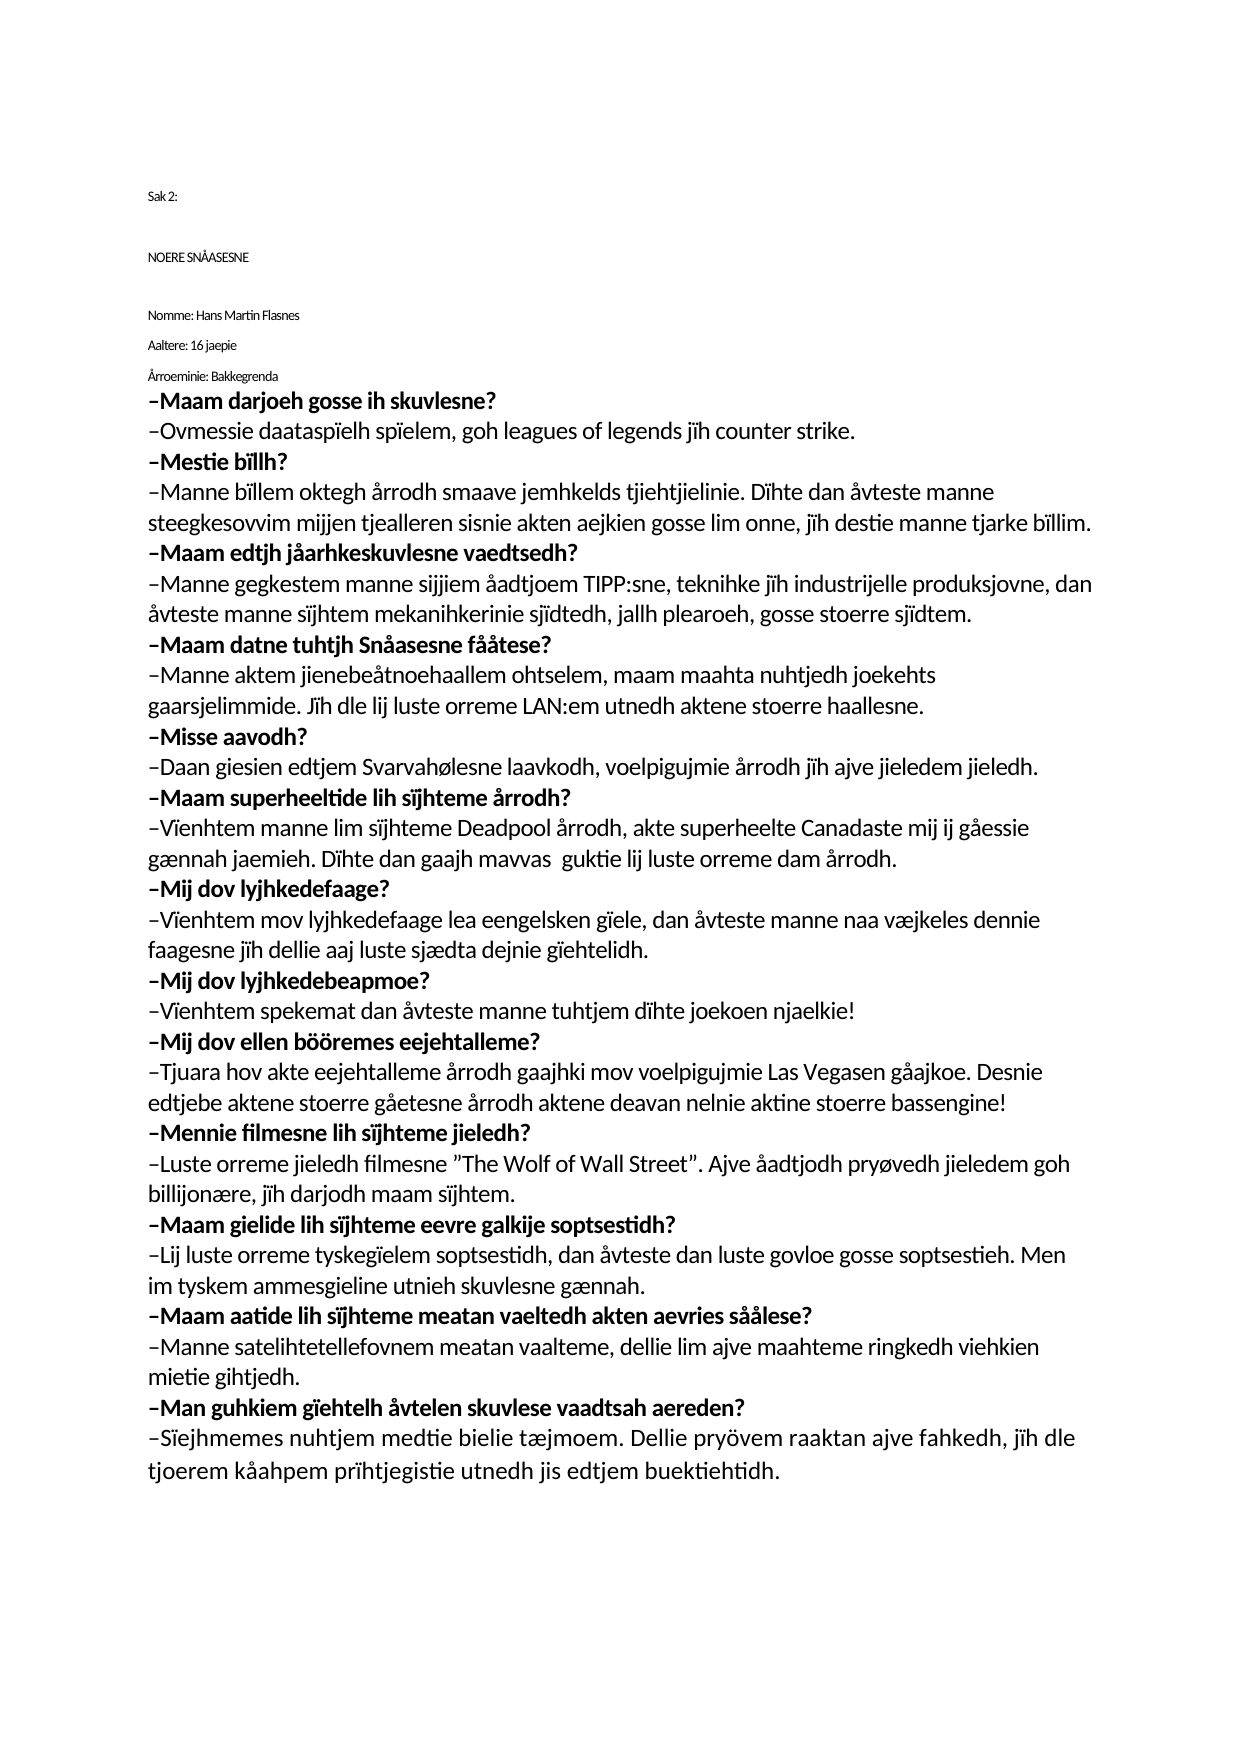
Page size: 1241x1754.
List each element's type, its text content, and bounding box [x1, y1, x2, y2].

text Sak 2: [148, 175, 1093, 205]
text –Mij dov ellen bööremes eejehtalleme? [148, 1026, 1093, 1056]
text –Vïenhtem spekemat dan åvteste manne tuhtjem dïhte joekoen njaelkie! [148, 995, 1093, 1026]
text –Ovmessie daataspïelh spïelem, goh leagues of legends jïh counter strike. [148, 415, 1093, 446]
text –Maam edtjh jåarhkeskuvlesne vaedtsedh? [148, 537, 1093, 568]
text Nomme: Hans Martin Flasnes [148, 293, 1093, 324]
text –Maam datne tuhtjh Snåasesne fååtese? [148, 629, 1093, 659]
text Årroeminie: Bakkegrenda [148, 354, 1093, 385]
text –Mennie filmesne lih sïjhteme jieledh? [148, 1117, 1093, 1148]
text –Tjuara hov akte eejehtalleme årrodh gaajhki mov voelpigujmie Las Vegasen gåajkoe. Desnie edtjebe aktene stoerre gåetesne årrodh aktene deavan nelnie aktine stoerre bassengine! [148, 1056, 1093, 1117]
text –Mestie bïllh? [148, 446, 1093, 476]
text –Maam superheeltide lih sïjhteme årrodh? [148, 782, 1093, 812]
text –Mij dov lyjhkedebeapmoe? [148, 965, 1093, 995]
text –Manne gegkestem manne sijjiem åadtjoem TIPP:sne, teknihke jïh industrijelle produksjovne, dan åvteste manne sïjhtem mekanihkerinie sjïdtedh, jallh plearoeh, gosse stoerre sjïdtem. [148, 568, 1093, 629]
text –Luste orreme jieledh filmesne ”The Wolf of Wall Street”. Ajve åadtjodh pryøvedh jieledem goh billijonære, jïh darjodh maam sïjhtem. [148, 1148, 1093, 1209]
text –Manne bïllem oktegh årrodh smaave jemhkelds tjiehtjielinie. Dïhte dan åvteste manne steegkesovvim mijjen tjealleren sisnie akten aejkien gosse lim onne, jïh destie manne tjarke bïllim. [148, 476, 1093, 537]
text –Maam gielide lih sïjhteme eevre galkije soptsestidh? [148, 1209, 1093, 1239]
text –Misse aavodh? [148, 721, 1093, 751]
text –Manne aktem jienebeåtnoehaallem ohtselem, maam maahta nuhtjedh joekehts gaarsjelimmide. Jïh dle lij luste orreme LAN:em utnedh aktene stoerre haallesne. [148, 659, 1093, 721]
text Aaltere: 16 jaepie [148, 324, 1093, 354]
text –Manne satelihtetellefovnem meatan vaalteme, dellie lim ajve maahteme ringkedh viehkien mietie gihtjedh. [148, 1331, 1093, 1392]
text –Man guhkiem gïehtelh åvtelen skuvlese vaadtsah aereden? [148, 1392, 1093, 1423]
text –Lij luste orreme tyskegïelem soptsestidh, dan åvteste dan luste govloe gosse soptsestieh. Men im tyskem ammesgieline utnieh skuvlesne gænnah. [148, 1239, 1093, 1301]
text –Sïejhmemes nuhtjem medtie bielie tæjmoem. Dellie pryövem raaktan ajve fahkedh, jïh dle tjoerem kåahpem prïhtjegistie utnedh jis edtjem buektiehtidh. [148, 1423, 1093, 1486]
text –Maam aatide lih sïjhteme meatan vaeltedh akten aevries såålese? [148, 1301, 1093, 1331]
text –Vïenhtem mov lyjhkedefaage lea eengelsken gïele, dan åvteste manne naa væjkeles dennie faagesne jïh dellie aaj luste sjædta dejnie gïehtelidh. [148, 904, 1093, 965]
text –Daan giesien edtjem Svarvahølesne laavkodh, voelpigujmie årrodh jïh ajve jieledem jieledh. [148, 751, 1093, 782]
text –Maam darjoeh gosse ih skuvlesne? [148, 385, 1093, 415]
text NOERE SNÅASESNE [148, 236, 1093, 266]
text –Mij dov lyjhkedefaage? [148, 873, 1093, 904]
text –Vïenhtem manne lim sïjhteme Deadpool årrodh, akte superheelte Canadaste mij ij gåessie gænnah jaemieh. Dïhte dan gaajh mavvas guktie lij luste orreme dam årrodh. [148, 812, 1093, 873]
